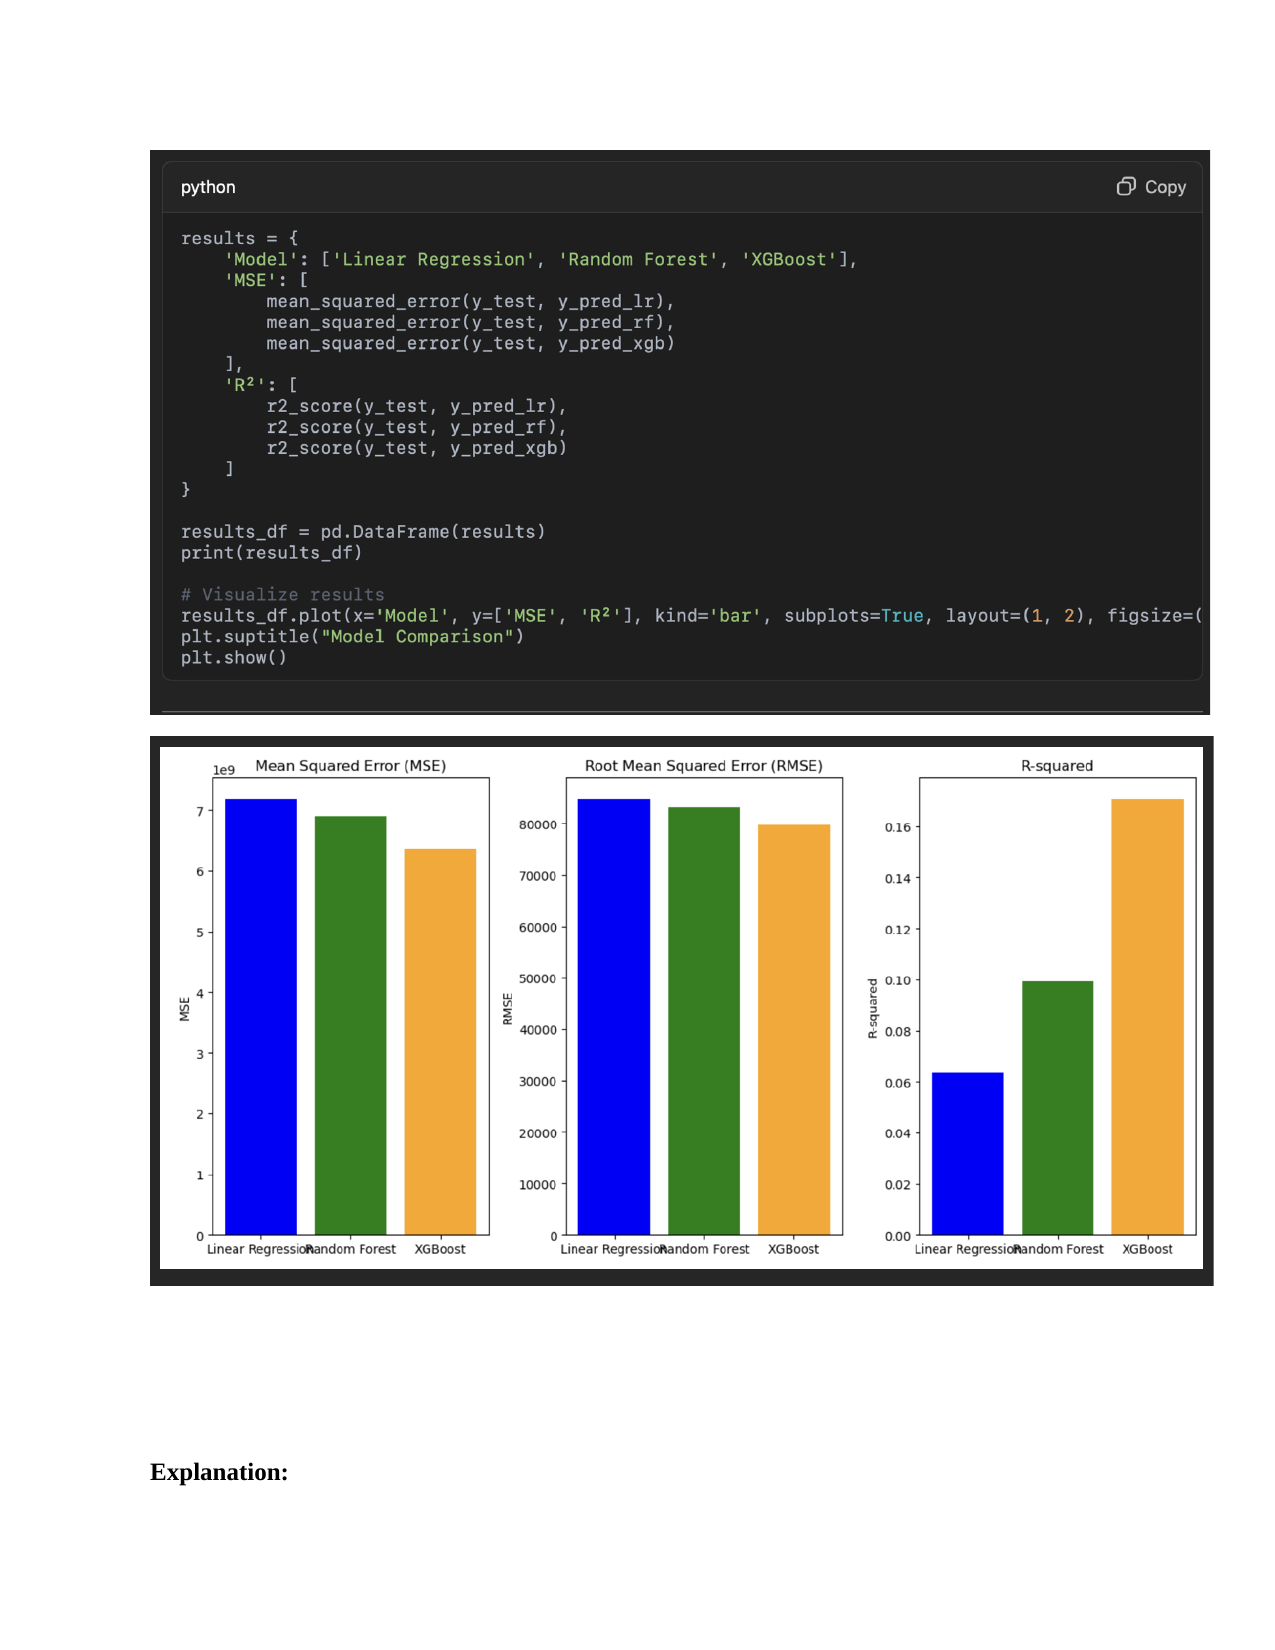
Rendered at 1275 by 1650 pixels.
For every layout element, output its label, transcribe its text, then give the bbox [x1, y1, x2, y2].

picture [150, 150, 1211, 715]
text Explanation: [150, 1457, 1125, 1486]
picture [150, 736, 1214, 1286]
